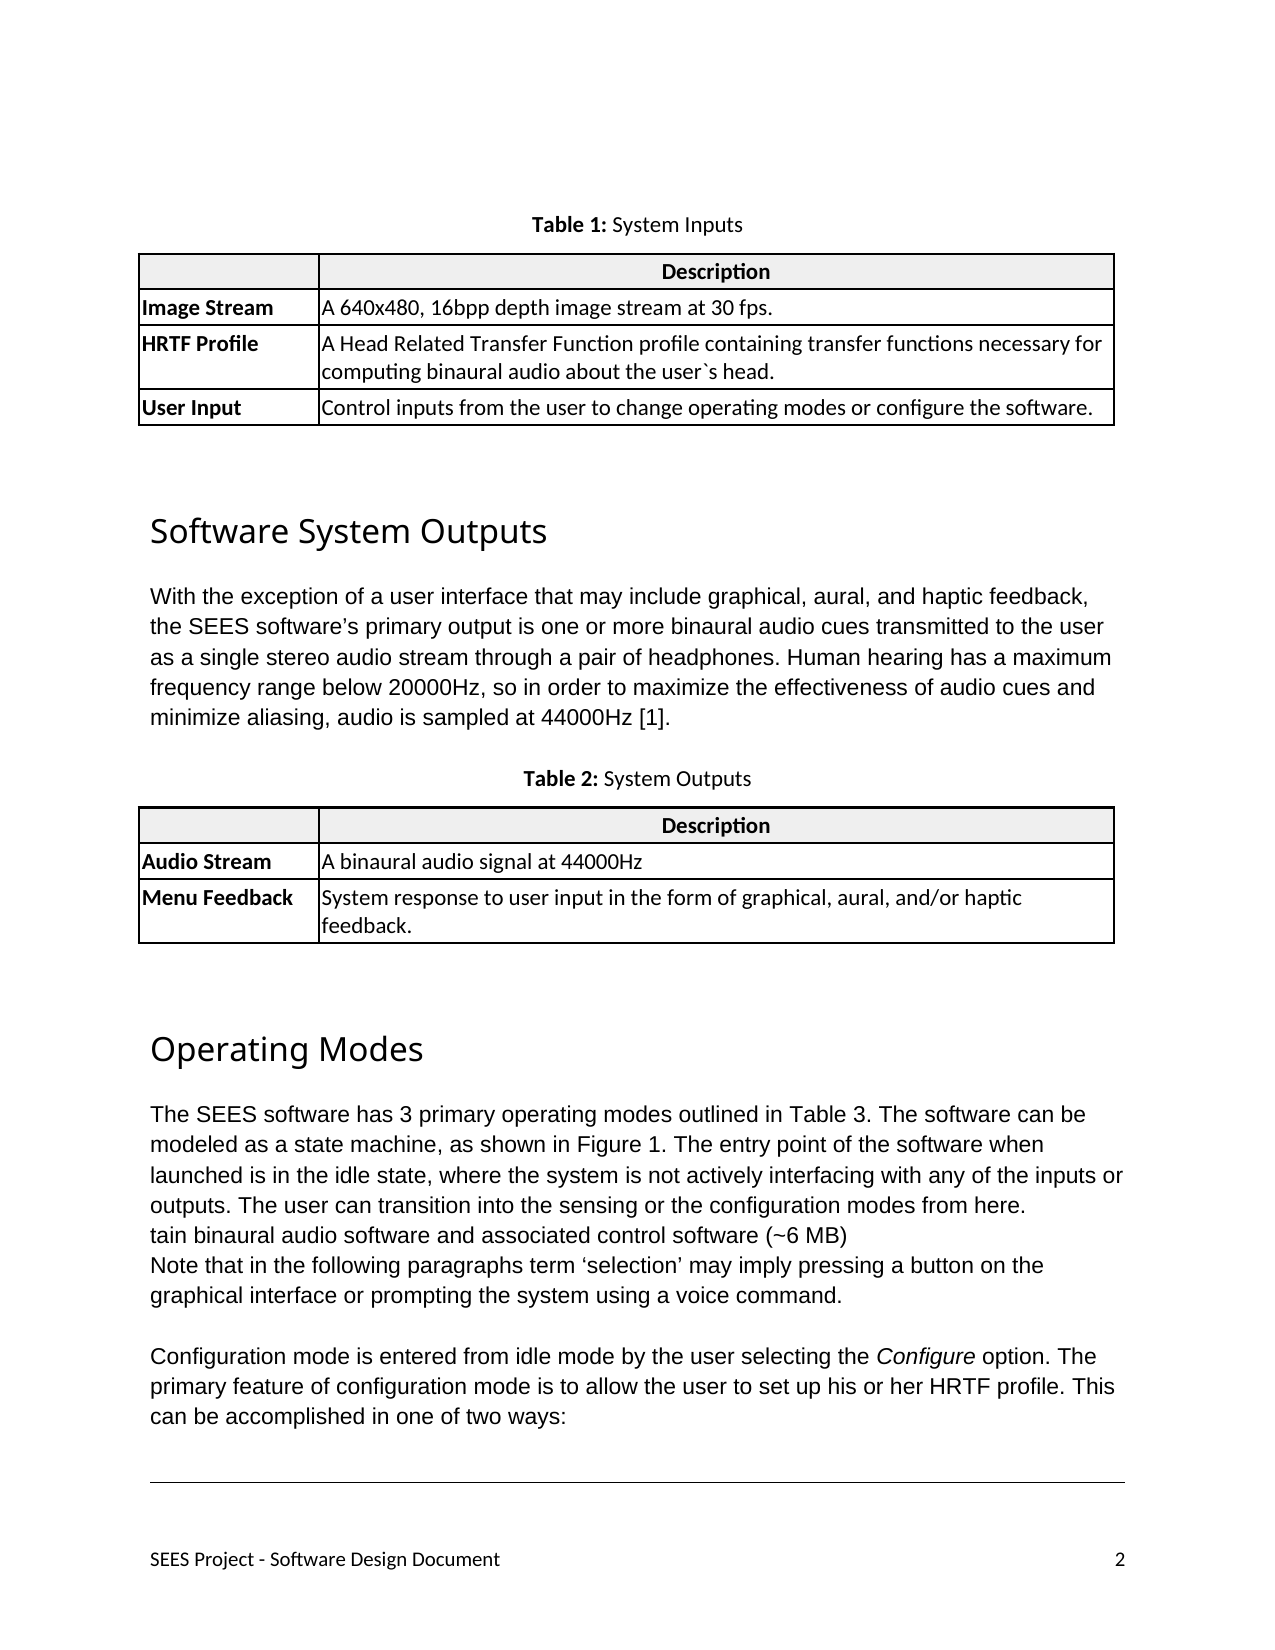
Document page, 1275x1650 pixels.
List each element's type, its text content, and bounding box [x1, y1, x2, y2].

table_cell Menu Feedback [140, 880, 318, 942]
table_cell HRTF Profile [140, 326, 318, 388]
table_header [140, 809, 318, 842]
table_header Description [320, 255, 1113, 288]
text Table 1: System Inputs [150, 210, 1125, 238]
subtitle Software System Outputs [150, 507, 1125, 553]
table_cell A binaural audio signal at 44000Hz [320, 844, 1113, 878]
table_header [140, 255, 318, 288]
table_cell A 640x480, 16bpp depth image stream at 30 fps. [320, 290, 1113, 324]
text tain binaural audio software and associated control software (~6 MB) [150, 1222, 1125, 1248]
text Table 2: System Outputs [150, 764, 1125, 792]
table_header Description [320, 809, 1113, 842]
table_cell A Head Related Transfer Function profile containing transfer functions necessary for computing binaural audio about the user`s head. [320, 326, 1113, 388]
text The SEES software has 3 primary operating modes outlined in Table 3. The software can be modeled as a state machine, as shown in Figure 1. The entry point of the software when launched is in the idle state, where the system is not actively interfacing with any of the inputs or outputs. The user can transition into the sensing or the configuration modes from here. [150, 1101, 1125, 1218]
text Note that in the following paragraphs term ‘selection’ may imply pressing a button on the graphical interface or prompting the system using a voice command. [150, 1252, 1125, 1309]
table_cell Image Stream [140, 290, 318, 324]
table_cell Audio Stream [140, 844, 318, 878]
table_cell System response to user input in the form of graphical, aural, and/or haptic feedback. [320, 880, 1113, 942]
text Configuration mode is entered from idle mode by the user selecting the Configure option. The primary feature of configuration mode is to allow the user to set up his or her HRTF profile. This can be accomplished in one of two ways: [150, 1343, 1125, 1429]
text With the exception of a user interface that may include graphical, aural, and haptic feedback, the SEES software’s primary output is one or more binaural audio cues transmitted to the user as a single stereo audio stream through a pair of headphones. Human hearing has a maximum frequency range below 20000Hz, so in order to maximize the effectiveness of audio cues and minimize aliasing, audio is sampled at 44000Hz [1]. [150, 583, 1125, 730]
table_cell User Input [140, 390, 318, 424]
subtitle Operating Modes [150, 1026, 1125, 1071]
table_cell Control inputs from the user to change operating modes or configure the software. [320, 390, 1113, 424]
